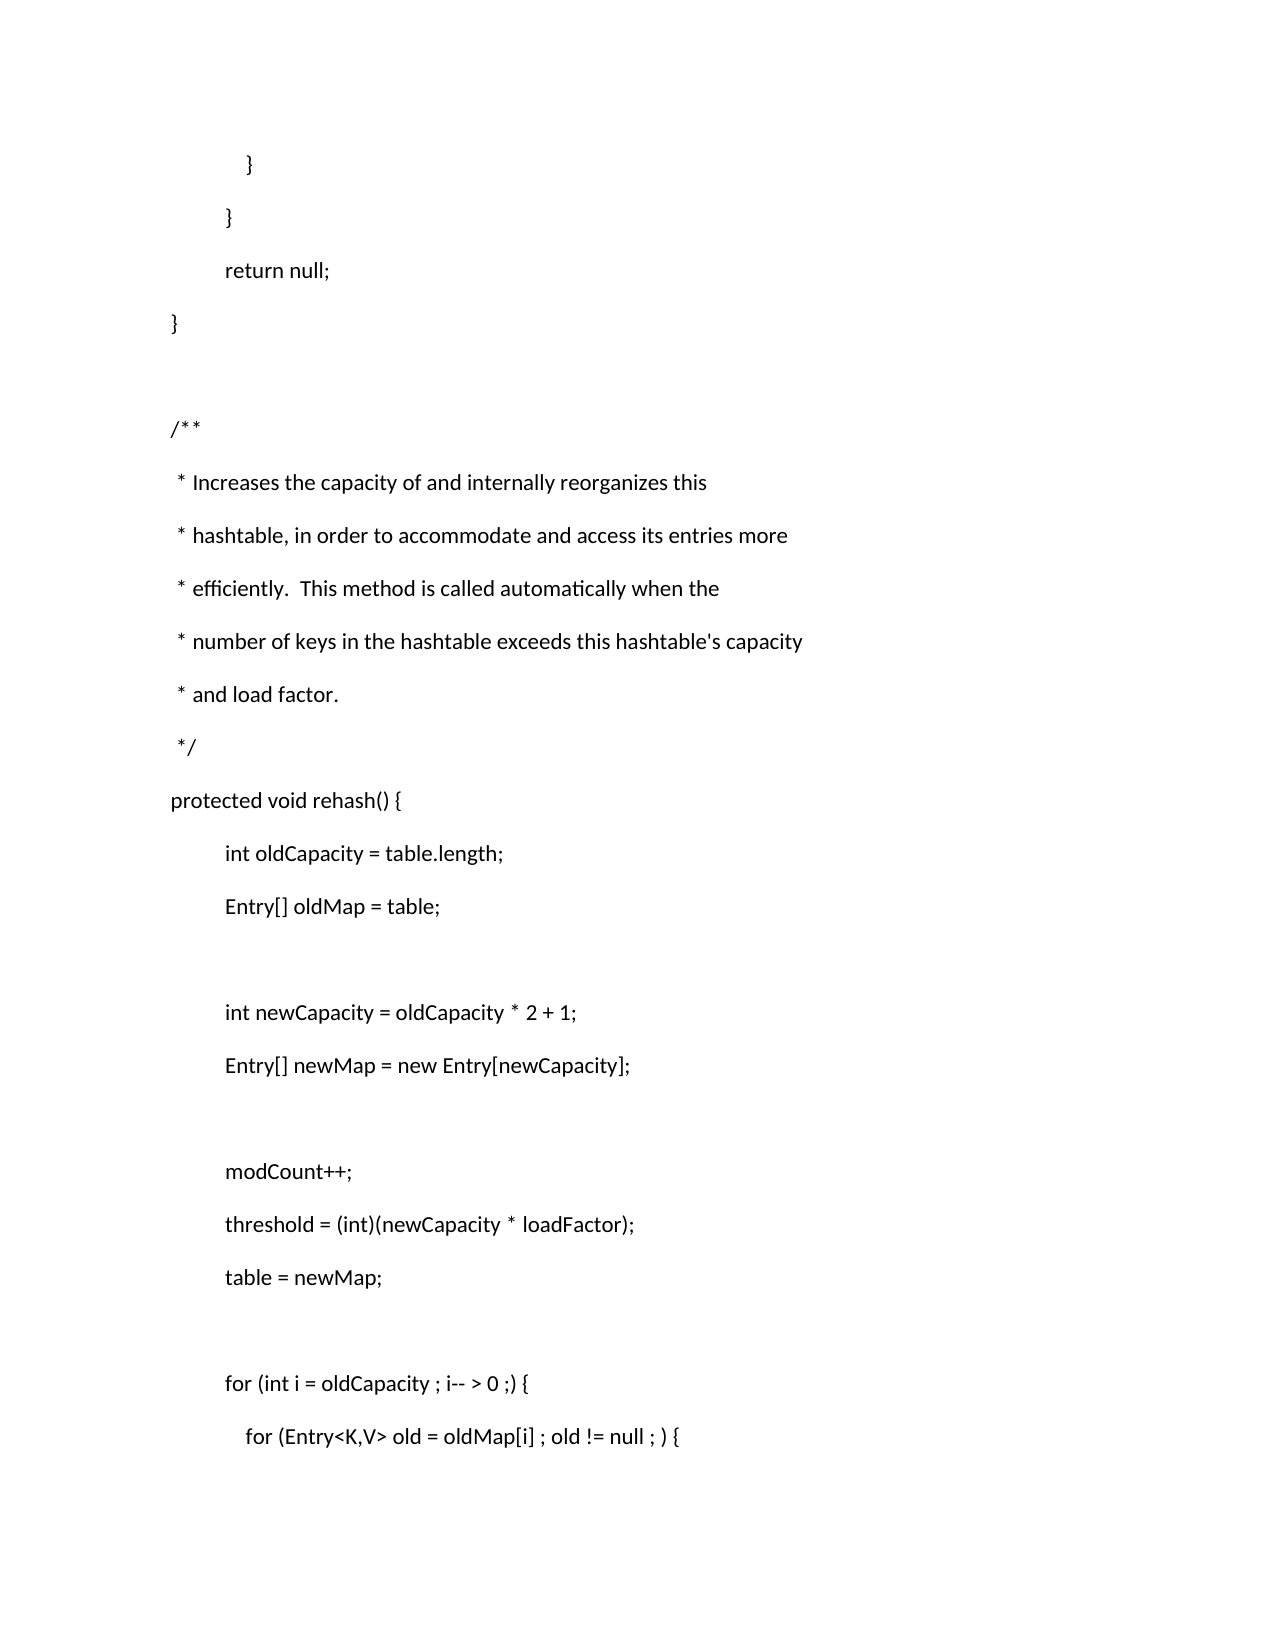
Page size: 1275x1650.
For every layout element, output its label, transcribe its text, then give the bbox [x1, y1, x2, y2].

text * number of keys in the hashtable exceeds this hashtable's capacity [150, 627, 1125, 655]
text Entry[] oldMap = table; [150, 892, 1125, 920]
text for (int i = oldCapacity ; i-- > 0 ;) { [150, 1369, 1125, 1397]
text Entry[] newMap = new Entry[newCapacity]; [150, 1051, 1125, 1079]
text } [150, 309, 1125, 337]
text table = newMap; [150, 1263, 1125, 1291]
text } [150, 150, 1125, 178]
text for (Entry<K,V> old = oldMap[i] ; old != null ; ) { [150, 1422, 1125, 1451]
text int oldCapacity = table.length; [150, 839, 1125, 867]
text threshold = (int)(newCapacity * loadFactor); [150, 1210, 1125, 1238]
text int newCapacity = oldCapacity * 2 + 1; [150, 998, 1125, 1026]
text } [150, 203, 1125, 231]
text * hashtable, in order to accommodate and access its entries more [150, 521, 1125, 549]
text protected void rehash() { [150, 786, 1125, 814]
text modCount++; [150, 1157, 1125, 1185]
text * Increases the capacity of and internally reorganizes this [150, 468, 1125, 496]
text * and load factor. [150, 680, 1125, 708]
text /** [150, 415, 1125, 443]
text */ [150, 733, 1125, 761]
text return null; [150, 256, 1125, 284]
text * efficiently. This method is called automatically when the [150, 574, 1125, 602]
